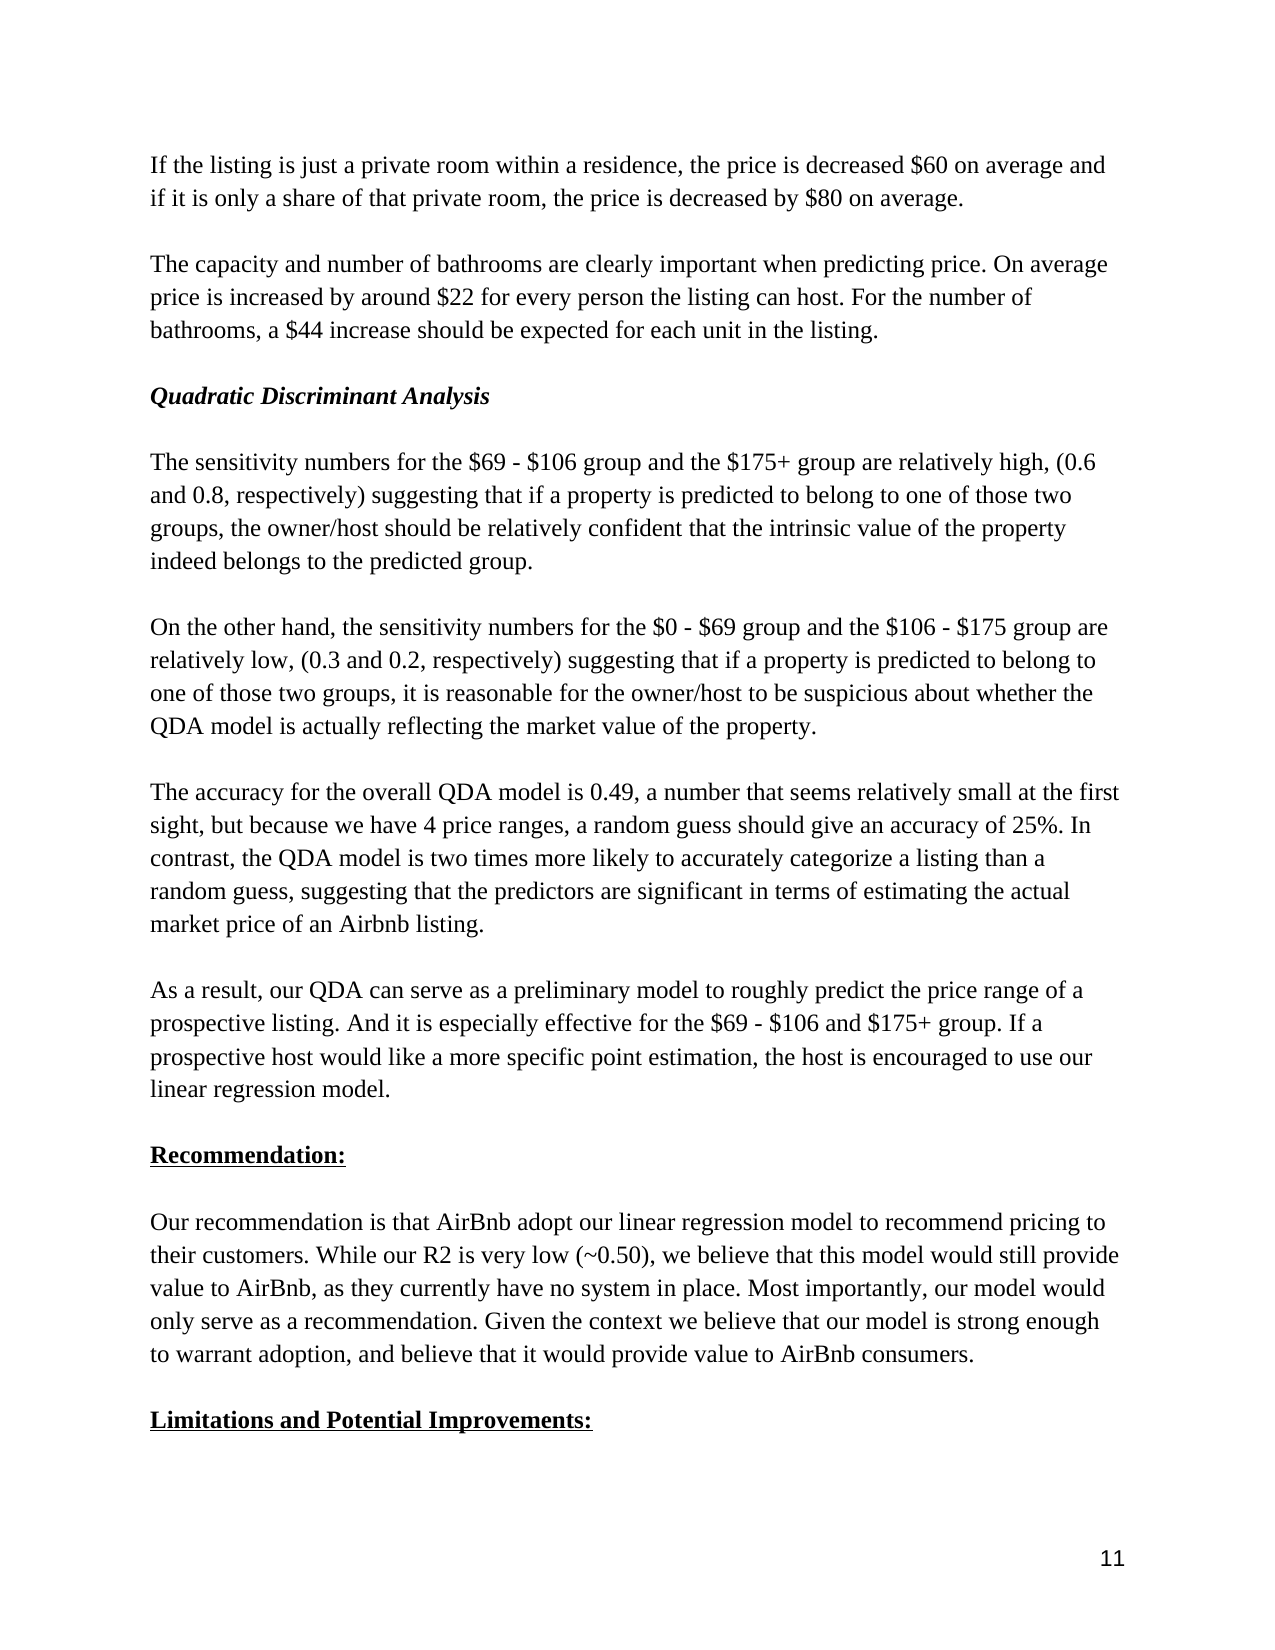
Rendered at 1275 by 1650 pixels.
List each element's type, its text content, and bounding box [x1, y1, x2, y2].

text The sensitivity numbers for the $69 - $106 group and the $175+ group are relatively high, (0.6 and 0.8, respectively) suggesting that if a property is predicted to belong to one of those two groups, the owner/host should be relatively confident that the intrinsic value of the property indeed belongs to the predicted group. [150, 447, 1125, 575]
text If the listing is just a private room within a residence, the price is decreased $60 on average and if it is only a share of that private room, the price is decreased by $80 on average. [150, 150, 1125, 212]
text Our recommendation is that AirBnb adopt our linear regression model to recommend pricing to their customers. While our R2 is very low (~0.50), we believe that this model would still provide value to AirBnb, as they currently have no system in place. Most importantly, our model would only serve as a recommendation. Given the context we believe that our model is strong enough to warrant adoption, and believe that it would provide value to AirBnb consumers. [150, 1207, 1125, 1367]
text The accuracy for the overall QDA model is 0.49, a number that seems relatively small at the first sight, but because we have 4 price ranges, a random guess should give an accuracy of 25%. In contrast, the QDA model is two times more likely to accurately categorize a listing than a random guess, suggesting that the predictors are significant in terms of estimating the actual market price of an Airbnb listing. [150, 777, 1125, 938]
text On the other hand, the sensitivity numbers for the $0 - $69 group and the $106 - $175 group are relatively low, (0.3 and 0.2, respectively) suggesting that if a property is predicted to belong to one of those two groups, it is reasonable for the owner/host to be suspicious about whether the QDA model is actually reflecting the market value of the property. [150, 612, 1125, 740]
text Quadratic Discriminant Analysis [150, 381, 1125, 410]
text Recommendation: [150, 1141, 1125, 1169]
text The capacity and number of bathrooms are clearly important when predicting price. On average price is increased by around $22 for every person the listing can host. For the number of bathrooms, a $44 increase should be expected for each unit in the listing. [150, 249, 1125, 344]
text As a result, our QDA can serve as a preliminary model to roughly predict the price range of a prospective listing. And it is especially effective for the $69 - $106 and $175+ group. If a prospective host would like a more specific point estimation, the host is encouraged to use our linear regression model. [150, 976, 1125, 1103]
text Limitations and Potential Improvements: [150, 1405, 1125, 1433]
